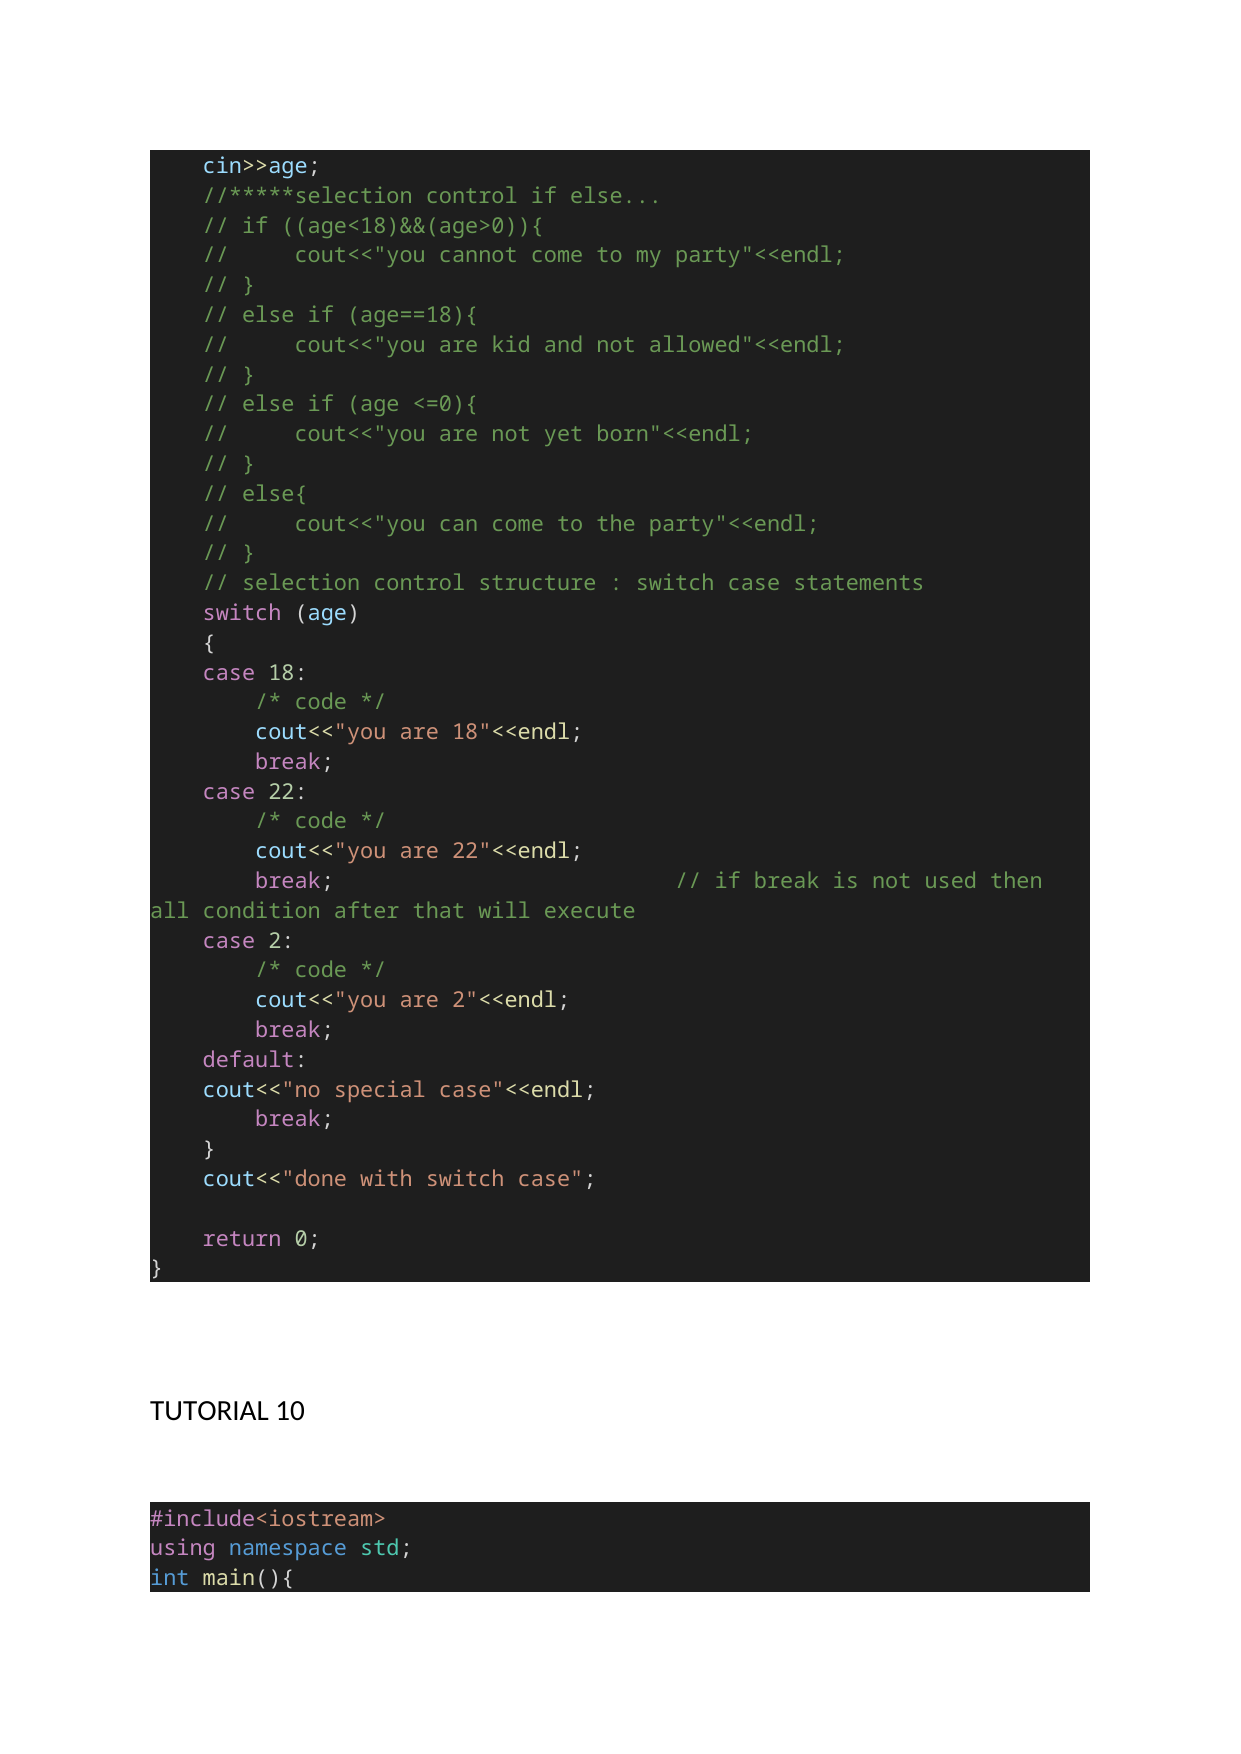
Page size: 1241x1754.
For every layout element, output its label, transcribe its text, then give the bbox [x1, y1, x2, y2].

text // cout<<"you are kid and not allowed"<<endl; [150, 329, 1090, 358]
text cout<<"done with switch case"; [150, 1163, 1090, 1193]
text break; [150, 746, 1090, 776]
text { [150, 627, 1090, 656]
text case 22: [150, 776, 1090, 805]
text case 18: [150, 656, 1090, 686]
text using namespace std; [150, 1532, 1090, 1562]
text /* code */ [150, 805, 1090, 835]
text } [150, 1133, 1090, 1163]
text // } [150, 269, 1090, 299]
text // } [150, 448, 1090, 478]
text // if ((age<18)&&(age>0)){ [150, 209, 1090, 239]
text #include<iostream> [150, 1502, 1090, 1532]
text cin>>age; [150, 150, 1090, 180]
text //*****selection control if else... [150, 180, 1090, 209]
text break; [150, 1014, 1090, 1044]
text /* code */ [150, 686, 1090, 716]
text int main(){ [150, 1562, 1090, 1592]
text // else if (age <=0){ [150, 388, 1090, 418]
text return 0; [150, 1222, 1090, 1252]
text // else{ [150, 478, 1090, 507]
text cout<<"you are 22"<<endl; [150, 835, 1090, 865]
text cout<<"no special case"<<endl; [150, 1073, 1090, 1103]
text switch (age) [150, 597, 1090, 627]
text // cout<<"you cannot come to my party"<<endl; [150, 239, 1090, 269]
text default: [150, 1044, 1090, 1073]
text cout<<"you are 2"<<endl; [150, 984, 1090, 1014]
text // } [150, 358, 1090, 388]
text case 2: [150, 924, 1090, 954]
text // else if (age==18){ [150, 299, 1090, 329]
text // cout<<"you can come to the party"<<endl; [150, 507, 1090, 537]
text cout<<"you are 18"<<endl; [150, 716, 1090, 746]
text } [150, 1252, 1090, 1282]
text // } [150, 537, 1090, 567]
text /* code */ [150, 954, 1090, 984]
text // cout<<"you are not yet born"<<endl; [150, 418, 1090, 448]
text // selection control structure : switch case statements [150, 567, 1090, 597]
text break; [150, 1103, 1090, 1133]
text TUTORIAL 10 [150, 1392, 1090, 1428]
text break; // if break is not used then all condition after that will execute [150, 865, 1090, 924]
